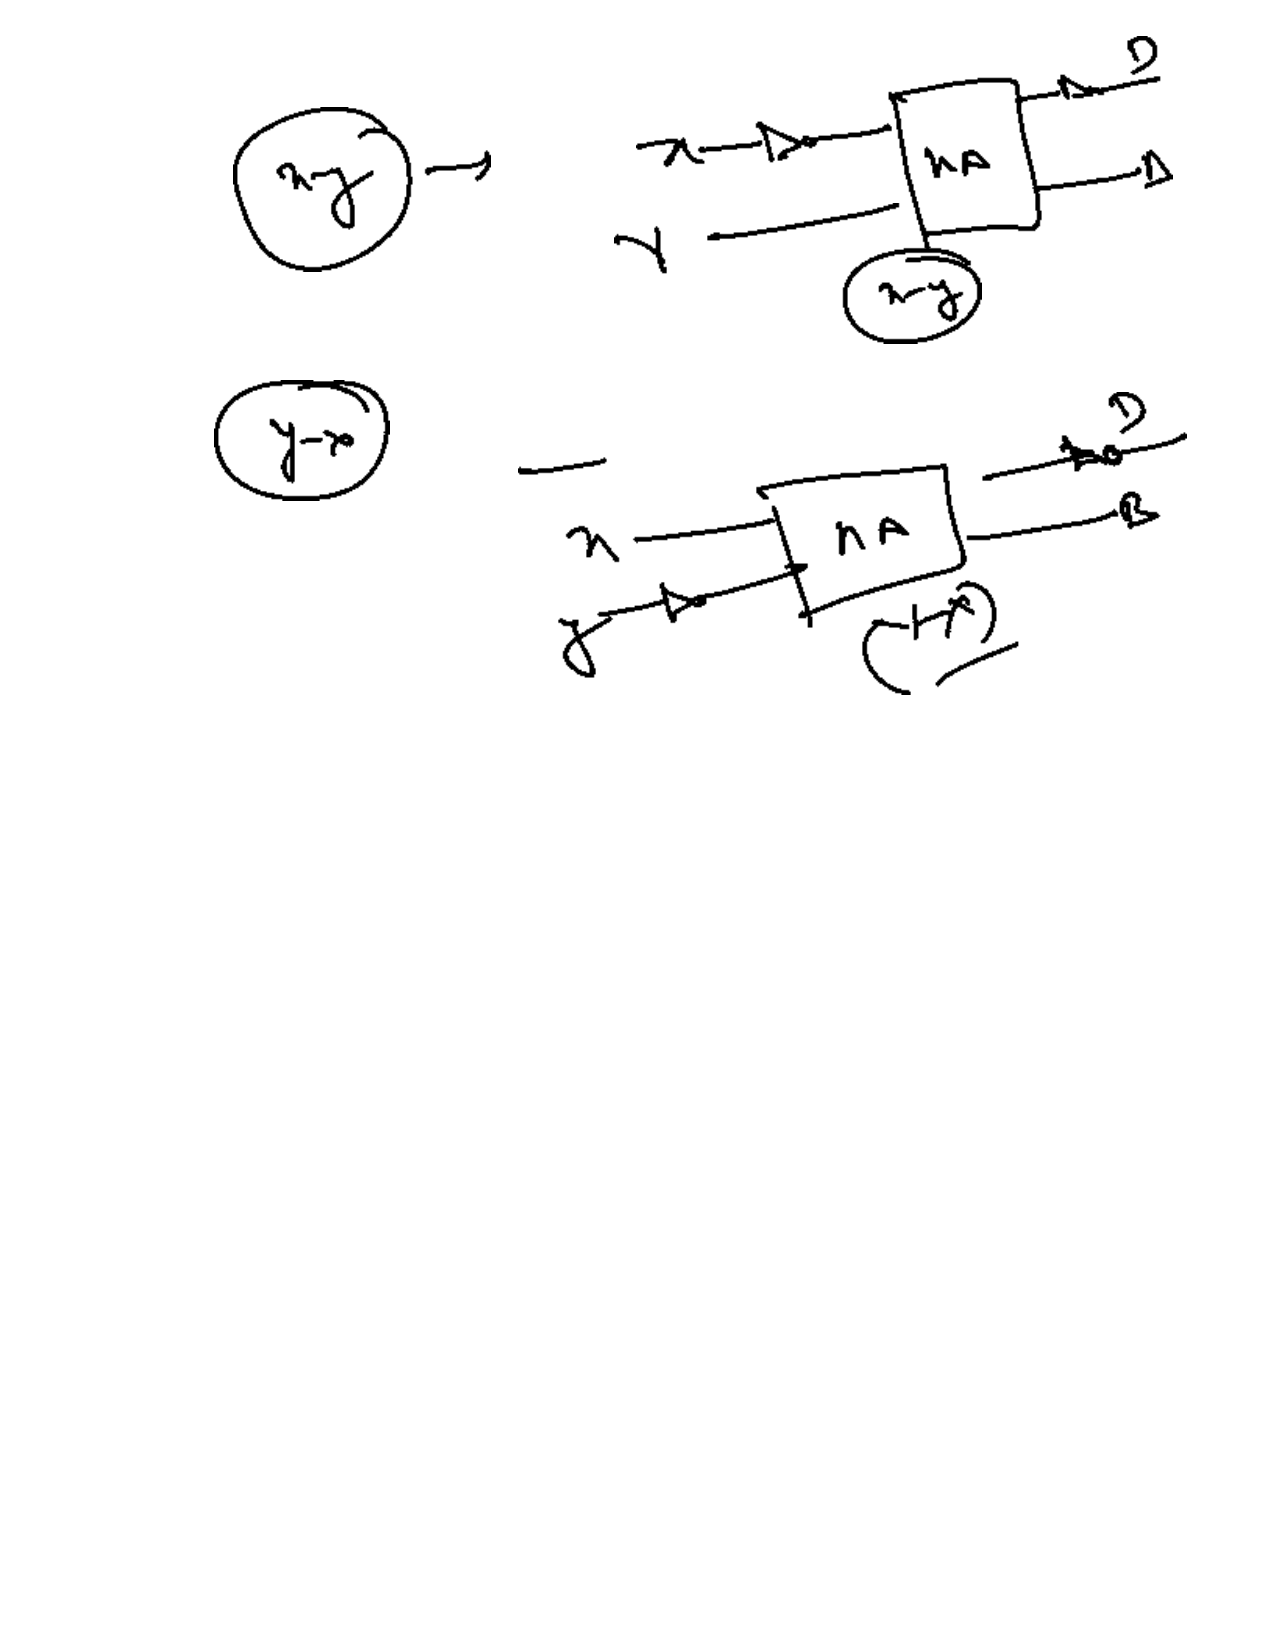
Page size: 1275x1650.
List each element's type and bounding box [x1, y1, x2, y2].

picture [614, 36, 1173, 344]
picture [214, 380, 390, 501]
picture [233, 107, 491, 272]
picture [518, 392, 1187, 695]
